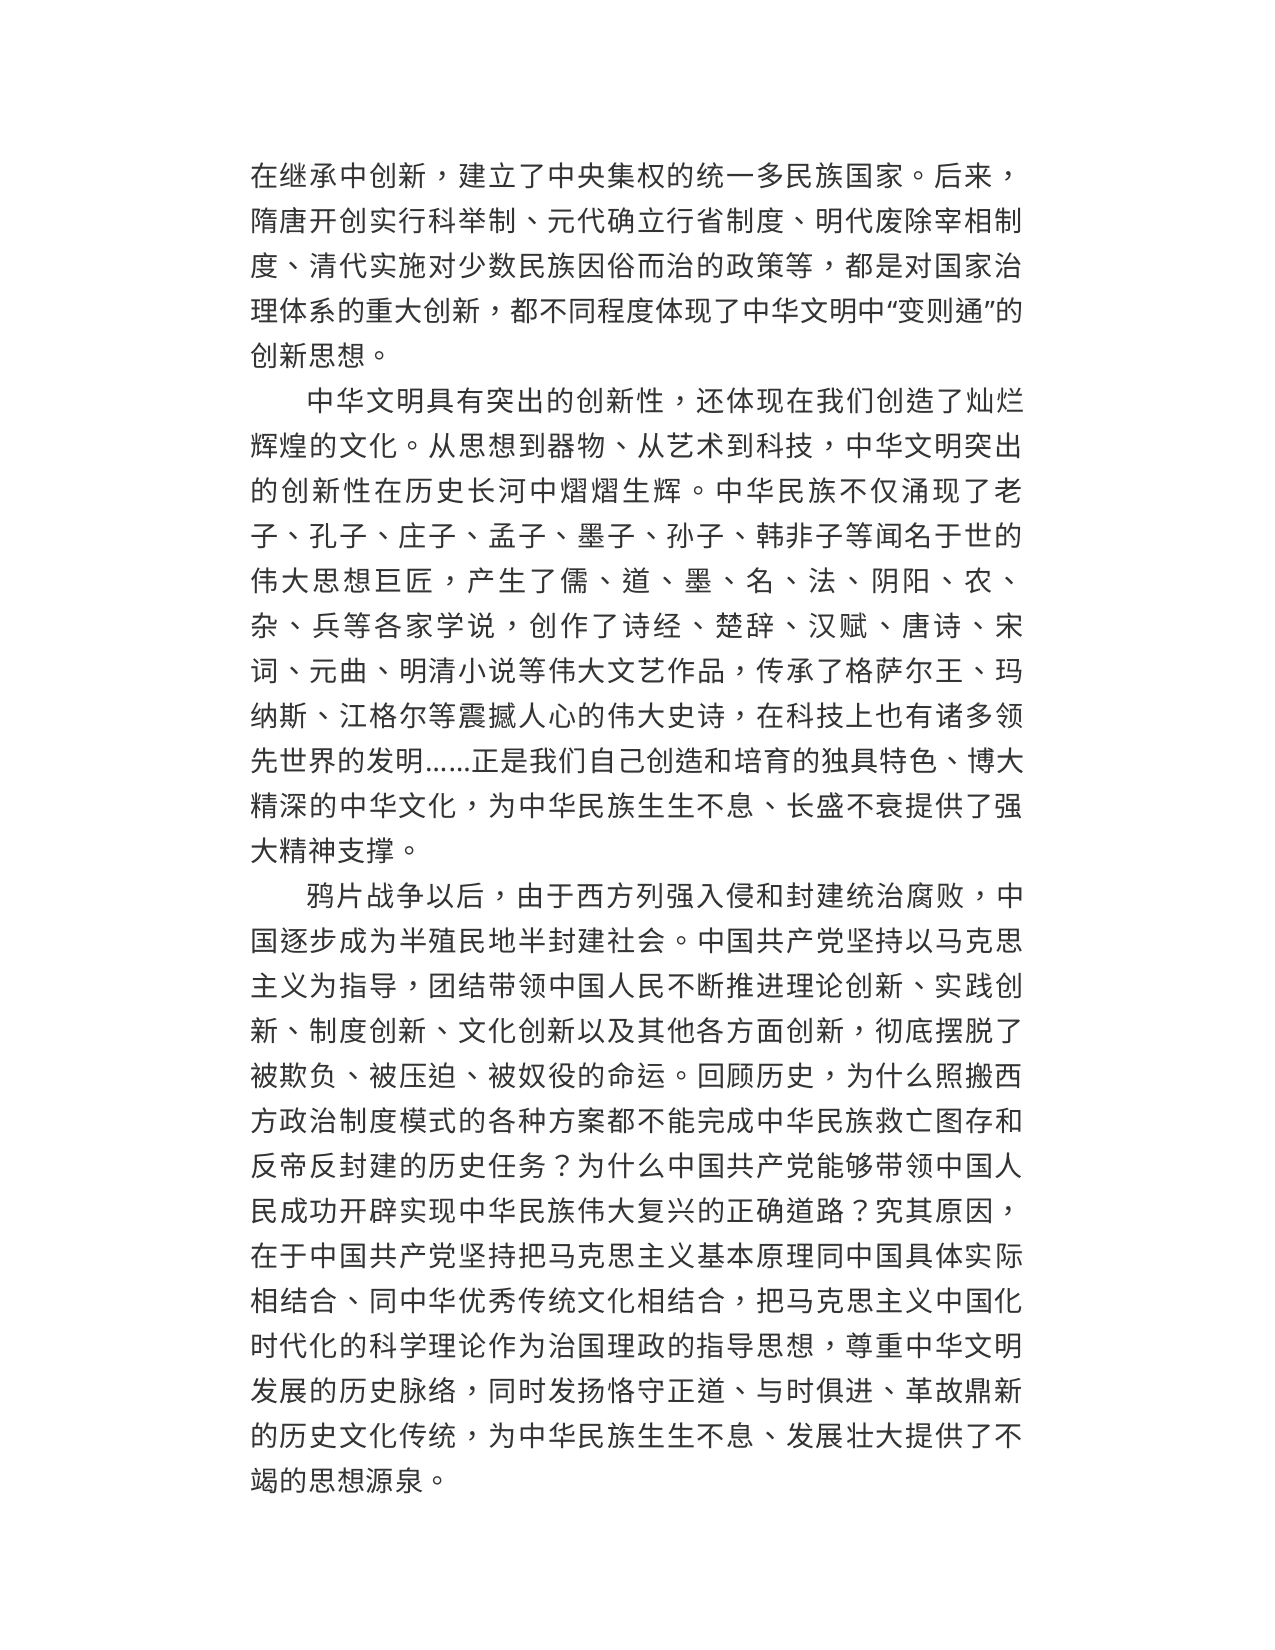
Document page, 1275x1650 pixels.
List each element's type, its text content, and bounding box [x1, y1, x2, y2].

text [250, 150, 1025, 375]
text 鸦片战争以后，由于西方列强入侵和封建统治腐败，中国逐步成为半殖民地半封建社会。中国共产党坚持以马克思主义为指导，团结带领中国人民不断推进理论创新、实践创新、制度创新、文化创新以及其他各方面创新，彻底摆脱了被欺负、被压迫、被奴役的命运。回顾历史，为什么照搬西方政治制度模式的各种方案都不能完成中华民族救亡图存和反帝反封建的历史任务？为什么中国共产党能够带领中国人民成功开辟实现中华民族伟大复兴的正确道路？究其原因，在于中国共产党坚持把马克思主义基本原理同中国具体实际相结合、同中华优秀传统文化相结合，把马克思主义中国化时代化的科学理论作为治国理政的指导思想，尊重中华文明发展的历史脉络，同时发扬恪守正道、与时俱进、革故鼎新的历史文化传统，为中华民族生生不息、发展壮大提供了不竭的思想源泉。 [250, 870, 1025, 1500]
text 中华文明具有突出的创新性，还体现在我们创造了灿烂辉煌的文化。从思想到器物、从艺术到科技，中华文明突出的创新性在历史长河中熠熠生辉。中华民族不仅涌现了老子、孔子、庄子、孟子、墨子、孙子、韩非子等闻名于世的伟大思想巨匠，产生了儒、道、墨、名、法、阴阳、农、杂、兵等各家学说，创作了诗经、楚辞、汉赋、唐诗、宋词、元曲、明清小说等伟大文艺作品，传承了格萨尔王、玛纳斯、江格尔等震撼人心的伟大史诗，在科技上也有诸多领先世界的发明……正是我们自己创造和培育的独具特色、博大精深的中华文化，为中华民族生生不息、长盛不衰提供了强大精神支撑。 [250, 375, 1025, 870]
